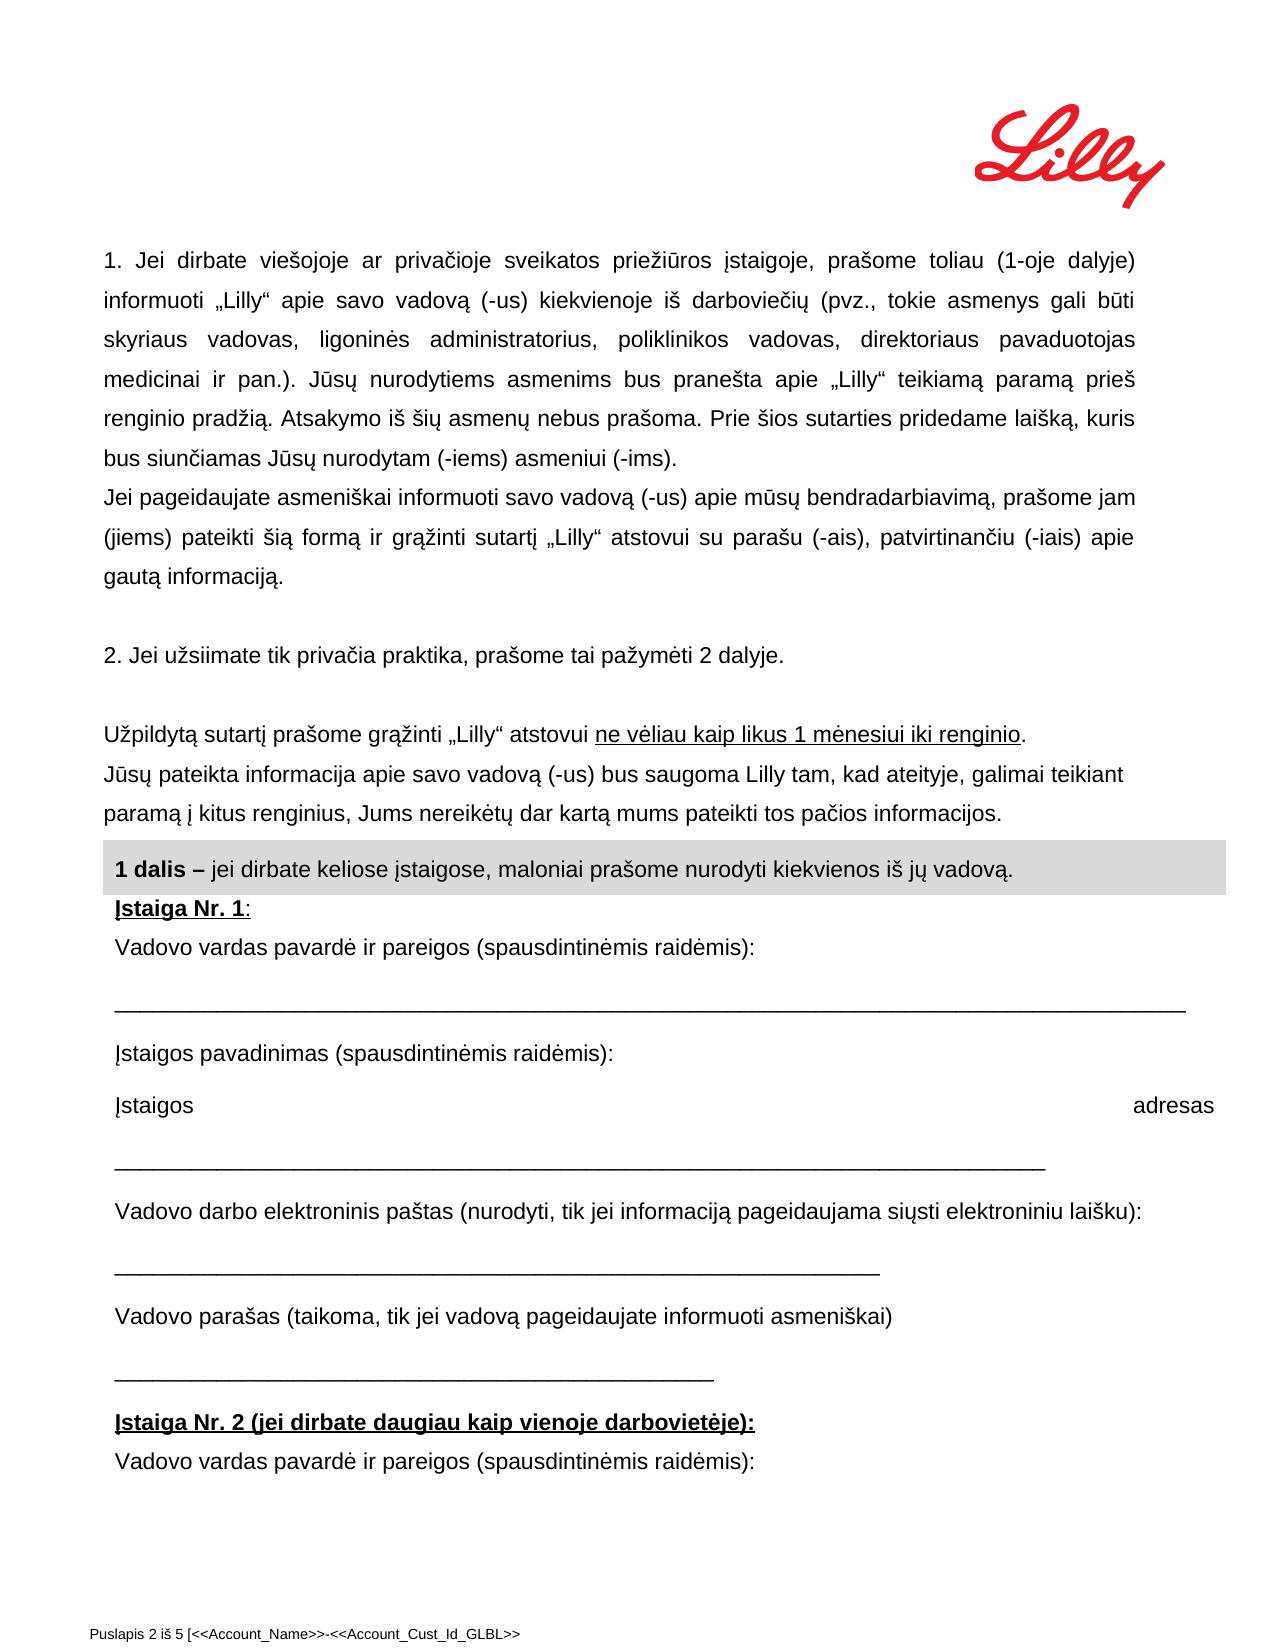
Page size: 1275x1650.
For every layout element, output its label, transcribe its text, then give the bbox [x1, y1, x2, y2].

text Užpildytą sutartį prašome grąžinti „Lilly“ atstovui ne vėliau kaip likus 1 mėnesiui iki renginio. [103, 721, 1125, 748]
text 2. Jei užsiimate tik privačia praktika, prašome tai pažymėti 2 dalyje. [103, 642, 1136, 669]
table_header 1 dalis – jei dirbate keliose įstaigose, maloniai prašome nurodyti kiekvienos iš jų vadovą. [103, 840, 1226, 895]
text Jūsų pateikta informacija apie savo vadovą (-us) bus saugoma Lilly tam, kad ateityje, galimai teikiant paramą į kitus renginius, Jums nereikėtų dar kartą mums pateikti tos pačios informacijos. [103, 761, 1125, 827]
text 1. Jei dirbate viešojoje ar privačioje sveikatos priežiūros įstaigoje, prašome toliau (1-oje dalyje) informuoti „Lilly“ apie savo vadovą (-us) kiekvienoje iš darboviečių (pvz., tokie asmenys gali būti skyriaus vadovas, ligoninės administratorius, poliklinikos vadovas, direktoriaus pavaduotojas medicinai ir pan.). Jūsų nurodytiems asmenims bus pranešta apie „Lilly“ teikiamą paramą prieš renginio pradžią. Atsakymo iš šių asmenų nebus prašoma. Prie šios sutarties pridedame laišką, kuris bus siunčiamas Jūsų nurodytam (-iems) asmeniui (-ims). [103, 247, 1136, 471]
picture [974, 104, 1166, 209]
text Jei pageidaujate asmeniškai informuoti savo vadovą (-us) apie mūsų bendradarbiavimą, prašome jam (jiems) pateikti šią formą ir grąžinti sutartį „Lilly“ atstovui su parašu (-ais), patvirtinančiu (-iais) apie gautą informaciją. [103, 484, 1136, 590]
